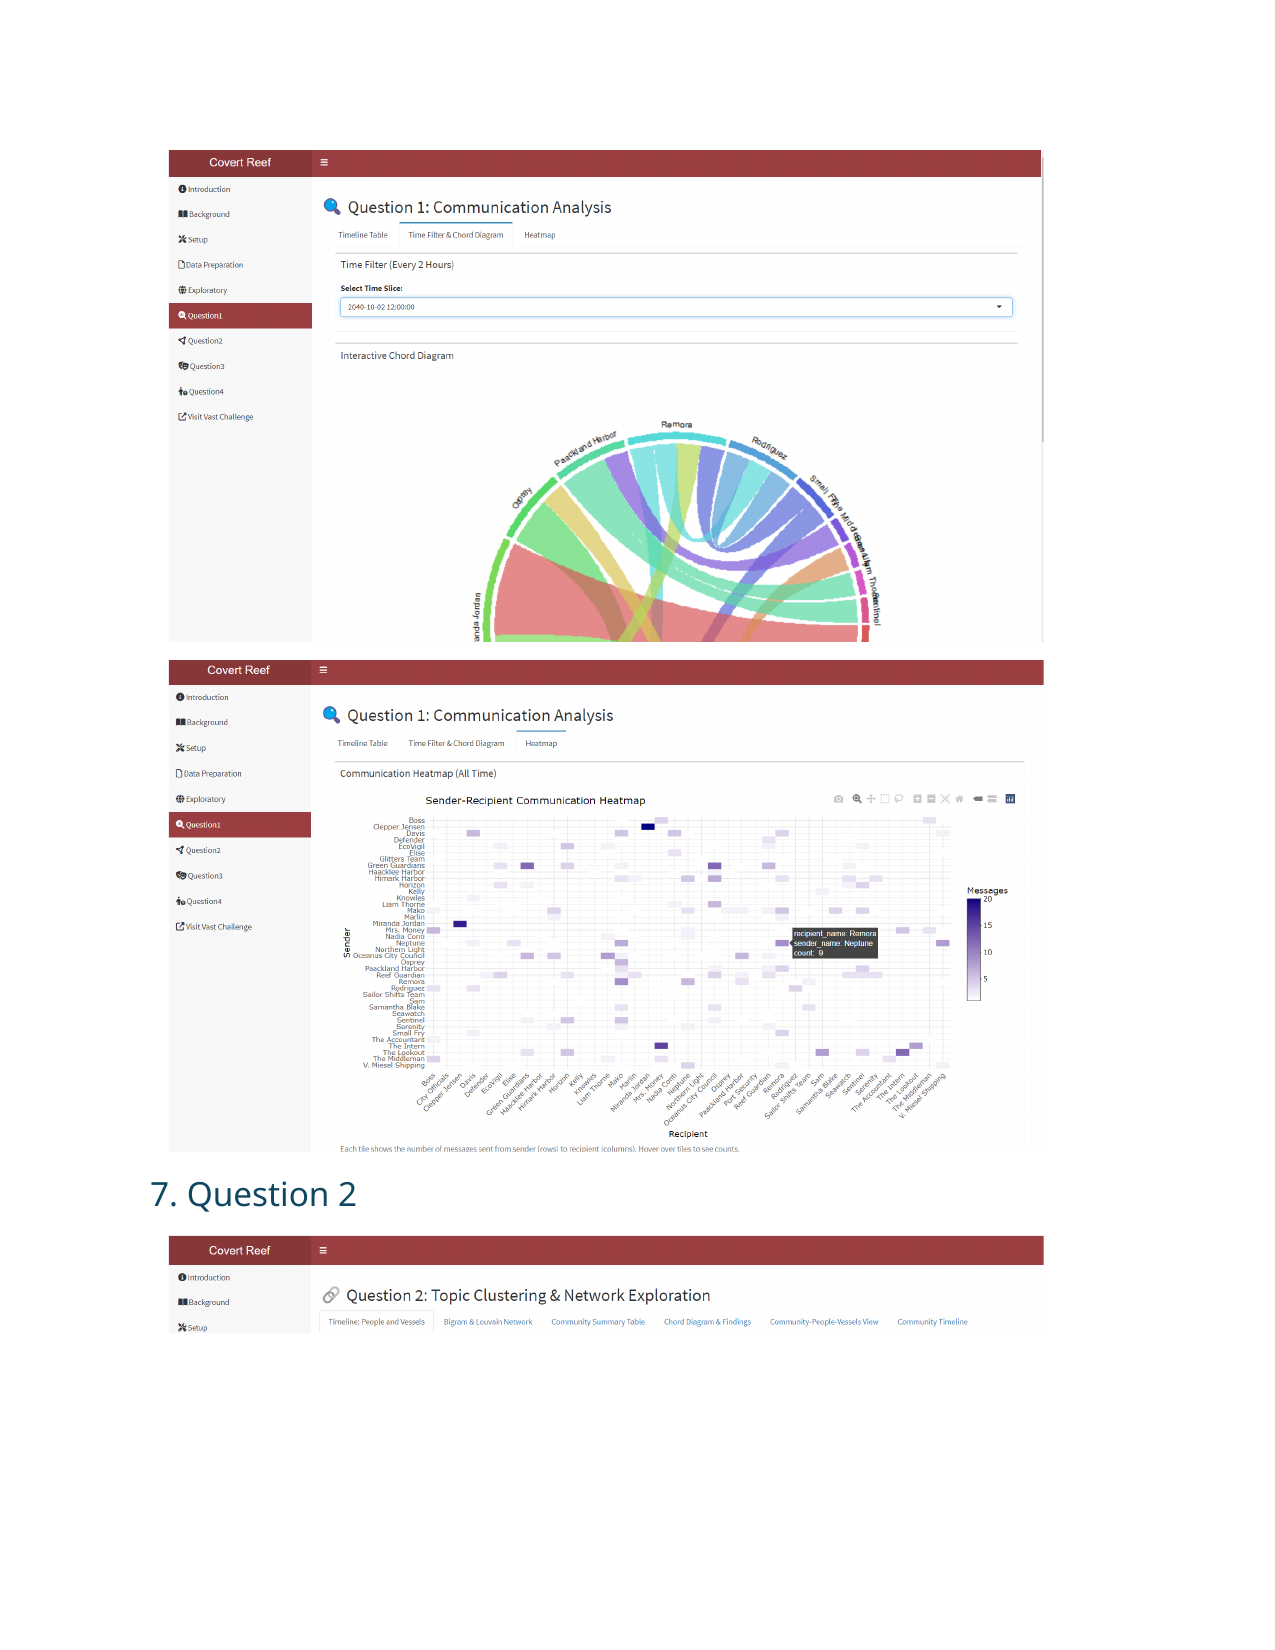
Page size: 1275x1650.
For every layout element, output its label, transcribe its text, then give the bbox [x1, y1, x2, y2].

picture [168, 1235, 1044, 1333]
picture [168, 150, 1044, 642]
subtitle 7. Question 2 [150, 1171, 1125, 1216]
picture [168, 660, 1044, 1152]
